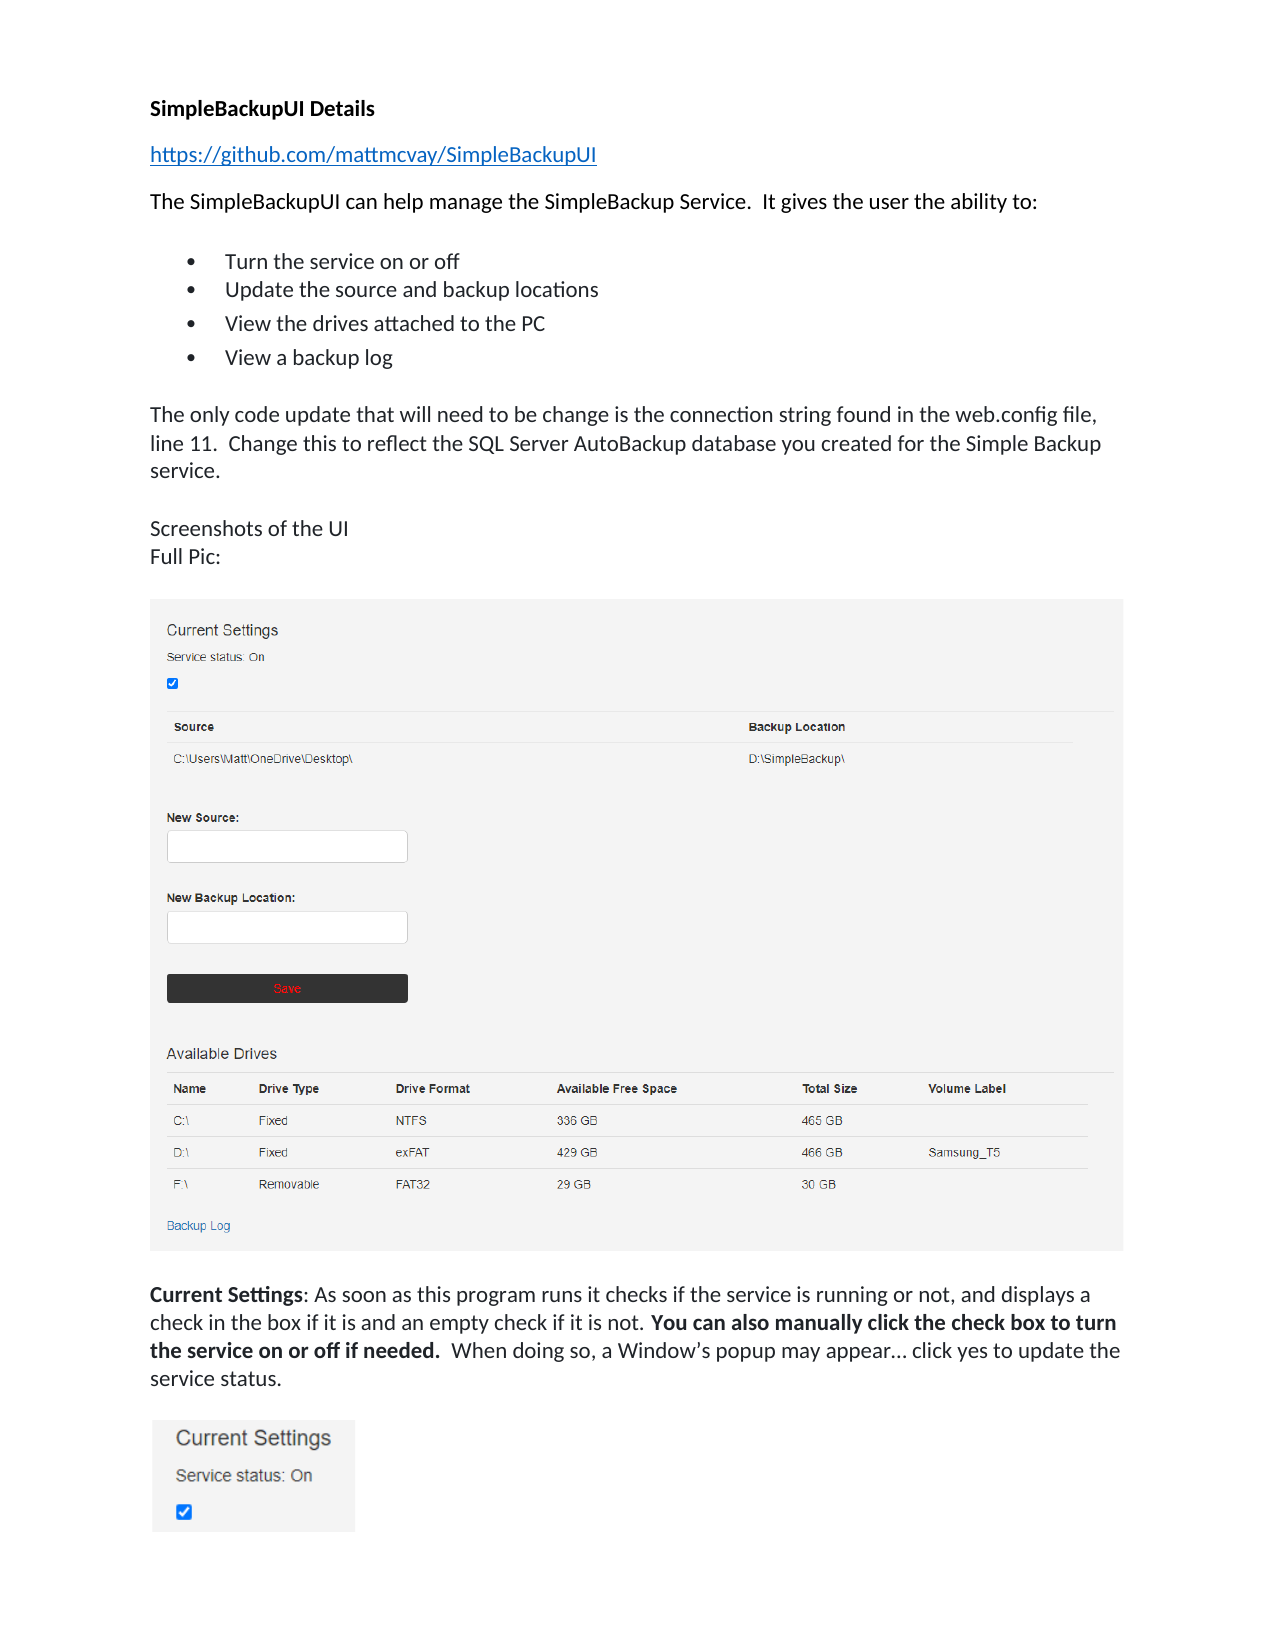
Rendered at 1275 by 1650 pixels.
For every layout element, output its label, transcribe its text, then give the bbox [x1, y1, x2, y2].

text Current Settings: As soon as this program runs it checks if the service is running or not, and displays a check in the box if it is and an empty check if it is not. You can also manually click the check box to turn the service on or off if needed. When doing so, a Window’s popup may appear… click yes to update the service status. [150, 1280, 1125, 1532]
picture [150, 599, 1124, 1251]
text SimpleBackupUI Details [150, 94, 1125, 122]
list View the drives attached to the PC [187, 309, 1125, 337]
text The SimpleBackupUI can help manage the SimpleBackup Service. It gives the user the ability to: [150, 187, 1125, 216]
picture [150, 1420, 356, 1532]
list View a backup log [187, 343, 1125, 371]
text https://github.com/mattmcvay/SimpleBackupUI [150, 141, 1125, 169]
text The only code update that will need to be change is the connection string found in the web.config file, line 11. Change this to reflect the SQL Server AutoBackup database you created for the Simple Backup service. [150, 401, 1125, 485]
list Update the source and backup locations [187, 275, 1125, 303]
list Turn the service on or off [187, 247, 1125, 275]
text Screenshots of the UI Full Pic: [150, 514, 1125, 570]
